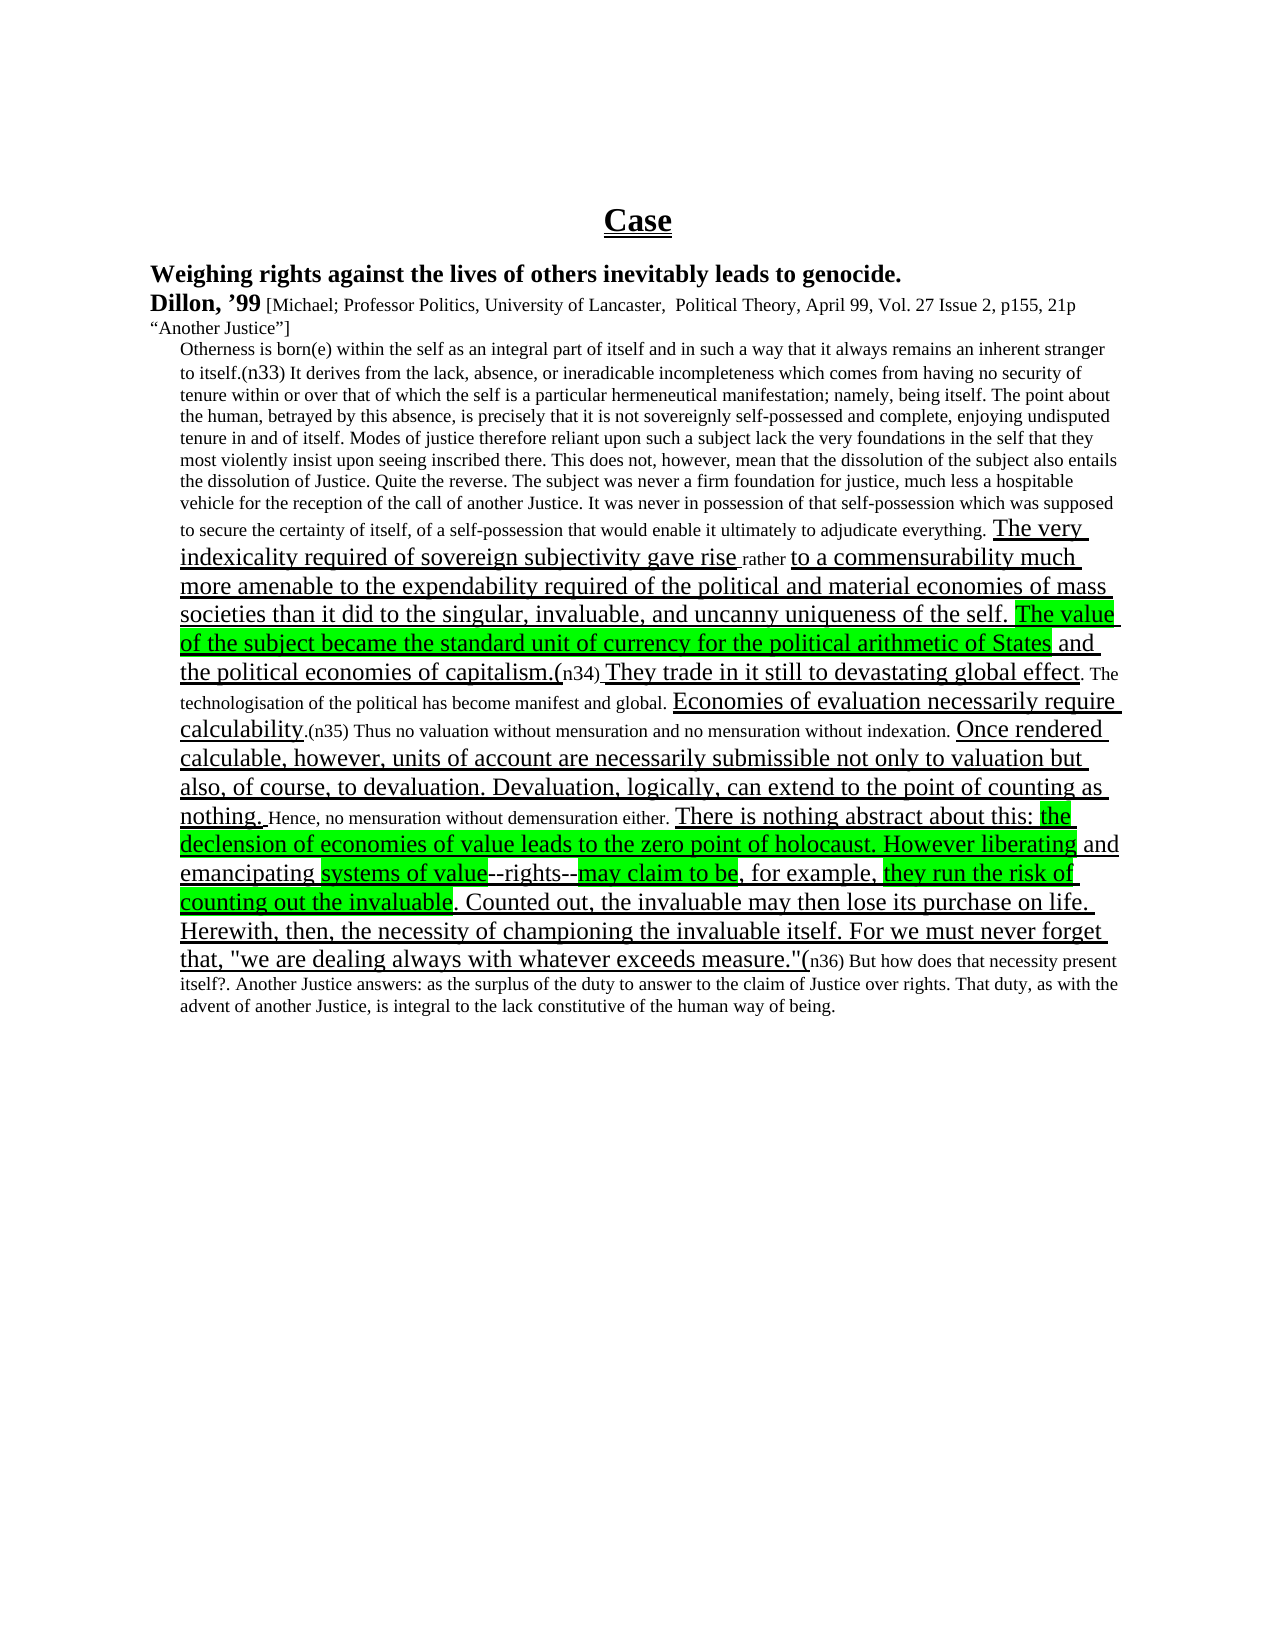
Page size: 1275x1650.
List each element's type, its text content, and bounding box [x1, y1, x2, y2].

text Dillon, ’99 [Michael; Professor Politics, University of Lancaster, Political Theory, April 99, Vol. 27 Issue 2, p155, 21p “Another Justice”] [150, 288, 1125, 338]
subtitle Weighing rights against the lives of others inevitably leads to genocide. [150, 259, 1125, 288]
subtitle Case [150, 200, 1125, 238]
text Otherness is born(e) within the self as an integral part of itself and in such a way that it always remains an inherent stranger to itself.(n33) It derives from the lack, absence, or ineradicable incompleteness which comes from having no security of tenure within or over that of which the self is a particular hermeneutical manifestation; namely, being itself. The point about the human, betrayed by this absence, is precisely that it is not sovereignly self-possessed and complete, enjoying undisputed tenure in and of itself. Modes of justice therefore reliant upon such a subject lack the very foundations in the self that they most violently insist upon seeing inscribed there. This does not, however, mean that the dissolution of the subject also entails the dissolution of Justice. Quite the reverse. The subject was never a firm foundation for justice, much less a hospitable vehicle for the reception of the call of another Justice. It was never in possession of that self-possession which was supposed to secure the certainty of itself, of a self-possession that would enable it ultimately to adjudicate everything. The very indexicality required of sovereign subjectivity gave rise rather to a commensurability much more amenable to the expendability required of the political and material economies of mass societies than it did to the singular, invaluable, and uncanny uniqueness of the self. The value of the subject became the standard unit of currency for the political arithmetic of States and the political economies of capitalism.(n34) They trade in it still to devastating global effect. The technologisation of the political has become manifest and global. Economies of evaluation necessarily require calculability.(n35) Thus no valuation without mensuration and no mensuration without indexation. Once rendered calculable, however, units of account are necessarily submissible not only to valuation but also, of course, to devaluation. Devaluation, logically, can extend to the point of counting as nothing. Hence, no mensuration without demensuration either. There is nothing abstract about this: the declension of economies of value leads to the zero point of holocaust. However liberating and emancipating systems of value--rights--may claim to be, for example, they run the risk of counting out the invaluable. Counted out, the invaluable may then lose its purchase on life. Herewith, then, the necessity of championing the invaluable itself. For we must never forget that, "we are dealing always with whatever exceeds measure."(n36) But how does that necessity present itself?. Another Justice answers: as the surplus of the duty to answer to the claim of Justice over rights. That duty, as with the advent of another Justice, is integral to the lack constitutive of the human way of being. [180, 338, 1125, 1016]
